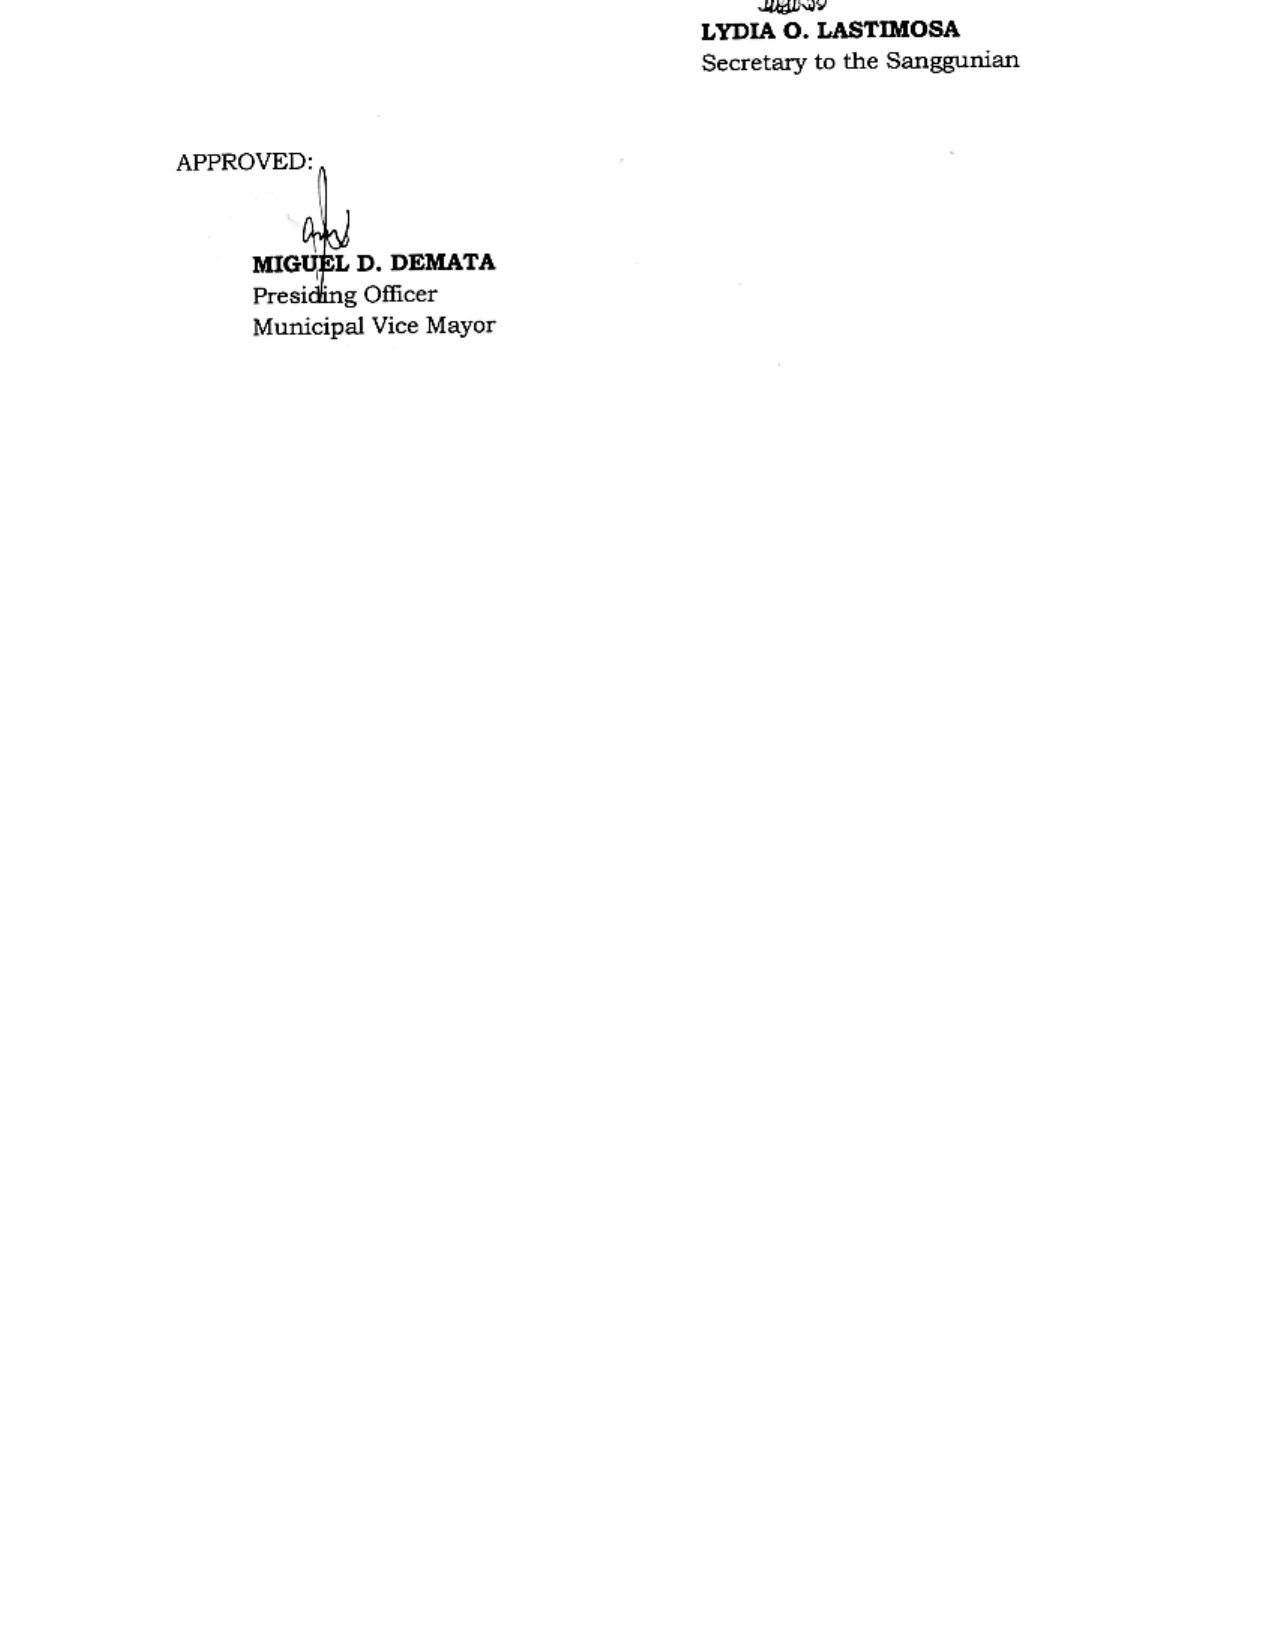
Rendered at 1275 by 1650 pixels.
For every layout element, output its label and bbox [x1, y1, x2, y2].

picture [150, 0, 1058, 392]
